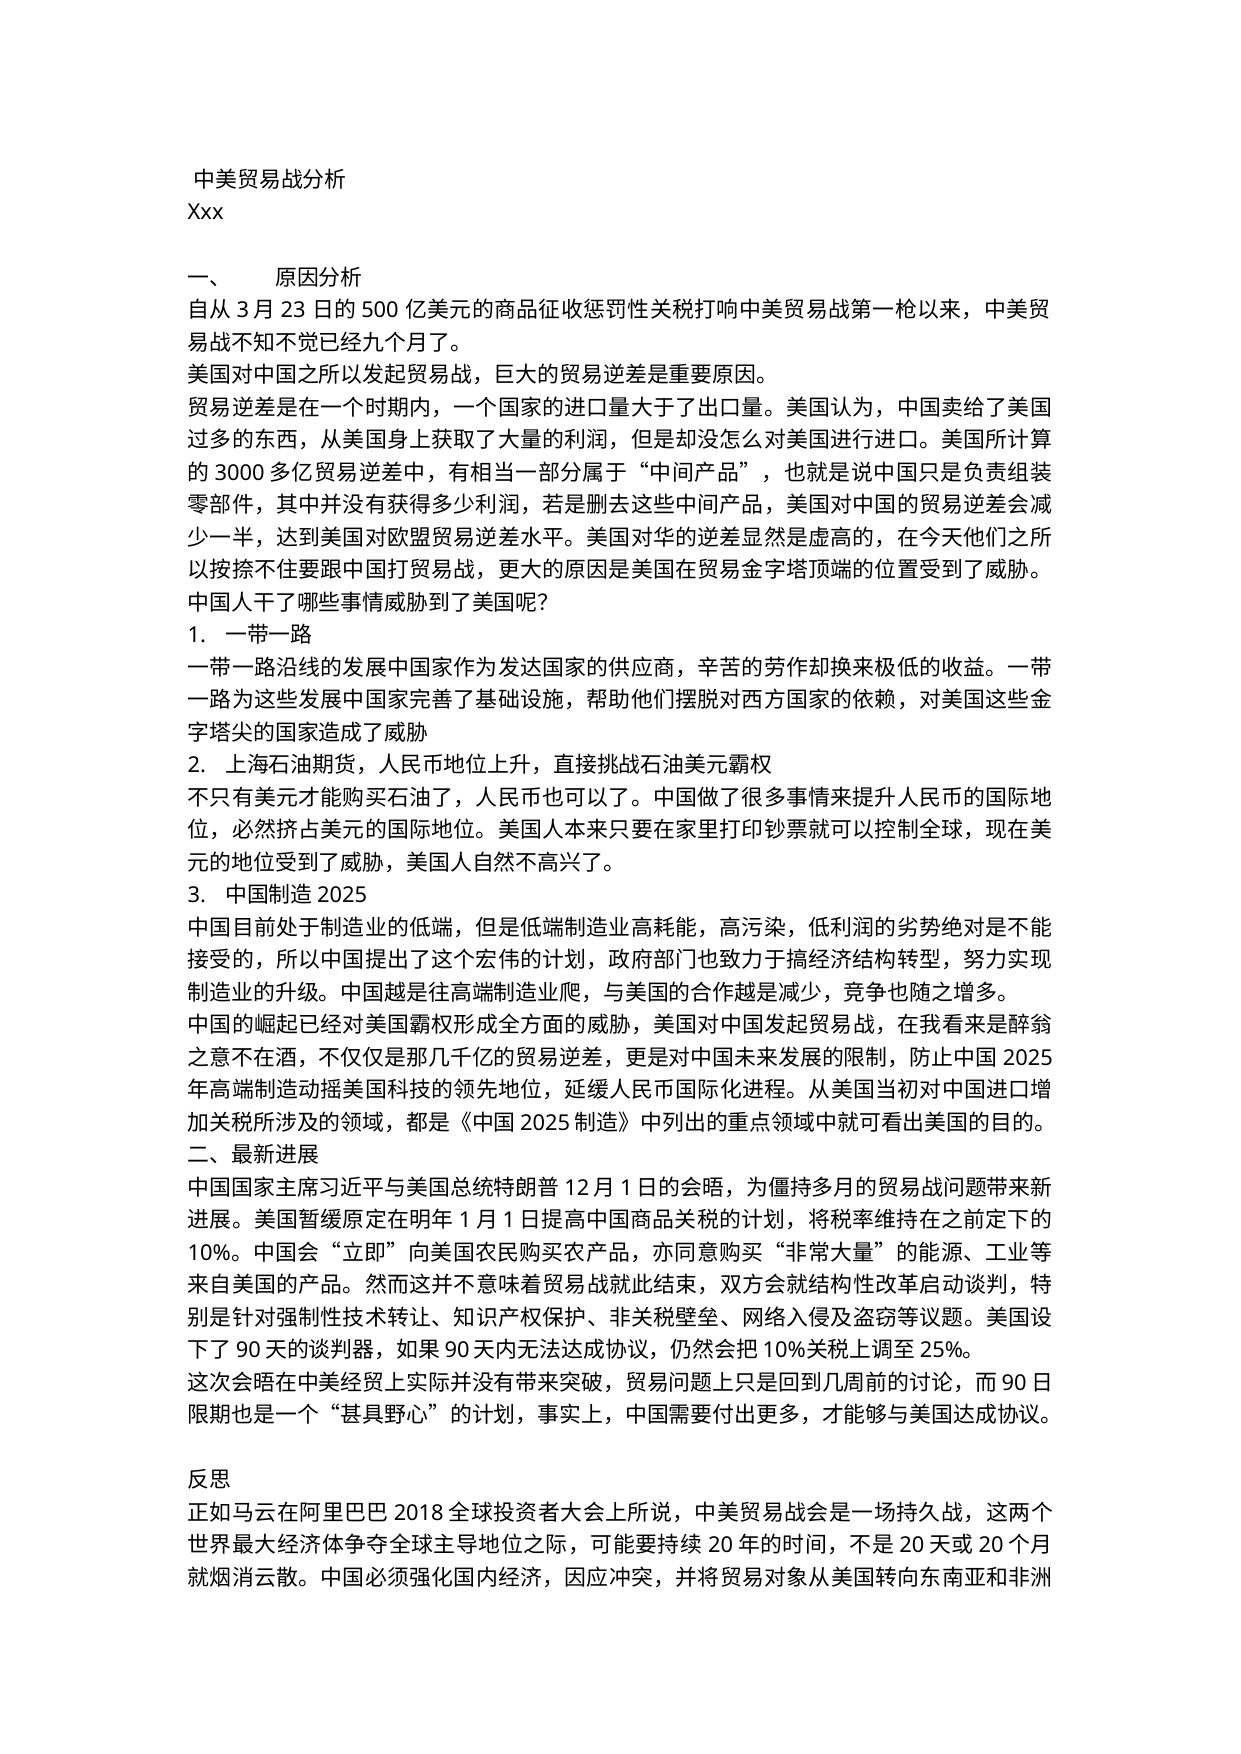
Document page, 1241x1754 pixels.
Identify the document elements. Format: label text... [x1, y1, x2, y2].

text Xxx [187, 194, 1053, 227]
list 上海石油期货，人民币地位上升，直接挑战石油美元霸权 [187, 747, 1053, 779]
text 反思 [187, 1462, 1053, 1494]
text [187, 1494, 1053, 1592]
text 一带一路沿线的发展中国家作为发达国家的供应商，辛苦的劳作却换来极低的收益。一带一路为这些发展中国家完善了基础设施，帮助他们摆脱对西方国家的依赖，对美国这些金字塔尖的国家造成了威胁 [187, 649, 1053, 747]
list 原因分析 [187, 259, 1053, 292]
text 贸易逆差是在一个时期内，一个国家的进口量大于了出口量。美国认为，中国卖给了美国过多的东西，从美国身上获取了大量的利润，但是却没怎么对美国进行进口。美国所计算的3000多亿贸易逆差中，有相当一部分属于“中间产品”，也就是说中国只是负责组装零部件，其中并没有获得多少利润，若是删去这些中间产品，美国对中国的贸易逆差会减少一半，达到美国对欧盟贸易逆差水平。美国对华的逆差显然是虚高的，在今天他们之所以按捺不住要跟中国打贸易战，更大的原因是美国在贸易金字塔顶端的位置受到了威胁。中国人干了哪些事情威胁到了美国呢？ [187, 389, 1053, 617]
text 美国对中国之所以发起贸易战，巨大的贸易逆差是重要原因。 [187, 357, 1053, 389]
list 中国制造2025 [187, 877, 1053, 909]
text 中美贸易战分析 [187, 162, 1053, 194]
text 中国目前处于制造业的低端，但是低端制造业高耗能，高污染，低利润的劣势绝对是不能接受的，所以中国提出了这个宏伟的计划，政府部门也致力于搞经济结构转型，努力实现制造业的升级。中国越是往高端制造业爬，与美国的合作越是减少，竞争也随之增多。 [187, 909, 1053, 1007]
text 二、最新进展 [187, 1137, 1053, 1169]
text 不只有美元才能购买石油了，人民币也可以了。中国做了很多事情来提升人民币的国际地位，必然挤占美元的国际地位。美国人本来只要在家里打印钞票就可以控制全球，现在美元的地位受到了威胁，美国人自然不高兴了。 [187, 779, 1053, 877]
text 自从3月23 日的500 亿美元的商品征收惩罚性关税打响中美贸易战第一枪以来，中美贸易战不知不觉已经九个月了。 [187, 292, 1053, 357]
text 中国的崛起已经对美国霸权形成全方面的威胁，美国对中国发起贸易战，在我看来是醉翁之意不在酒，不仅仅是那几千亿的贸易逆差，更是对中国未来发展的限制，防止中国2025年高端制造动摇美国科技的领先地位，延缓人民币国际化进程。从美国当初对中国进口增加关税所涉及的领域，都是《中国2025制造》中列出的重点领域中就可看出美国的目的。 [187, 1007, 1053, 1137]
list 一带一路 [187, 617, 1053, 649]
text 中国国家主席习近平与美国总统特朗普12月1日的会晤，为僵持多月的贸易战问题带来新进展。美国暂缓原定在明年1月1日提高中国商品关税的计划，将税率维持在之前定下的10%。中国会“立即”向美国农民购买农产品，亦同意购买“非常大量”的能源、工业等来自美国的产品。然而这并不意味着贸易战就此结束，双方会就结构性改革启动谈判，特别是针对强制性技术转让、知识产权保护、非关税壁垒、网络入侵及盗窃等议题。美国设下了90天的谈判器，如果90天内无法达成协议，仍然会把10%关税上调至25%。 [187, 1169, 1053, 1364]
text 这次会晤在中美经贸上实际并没有带来突破，贸易问题上只是回到几周前的讨论，而90日限期也是一个“甚具野心”的计划，事实上，中国需要付出更多，才能够与美国达成协议。 [187, 1364, 1053, 1429]
